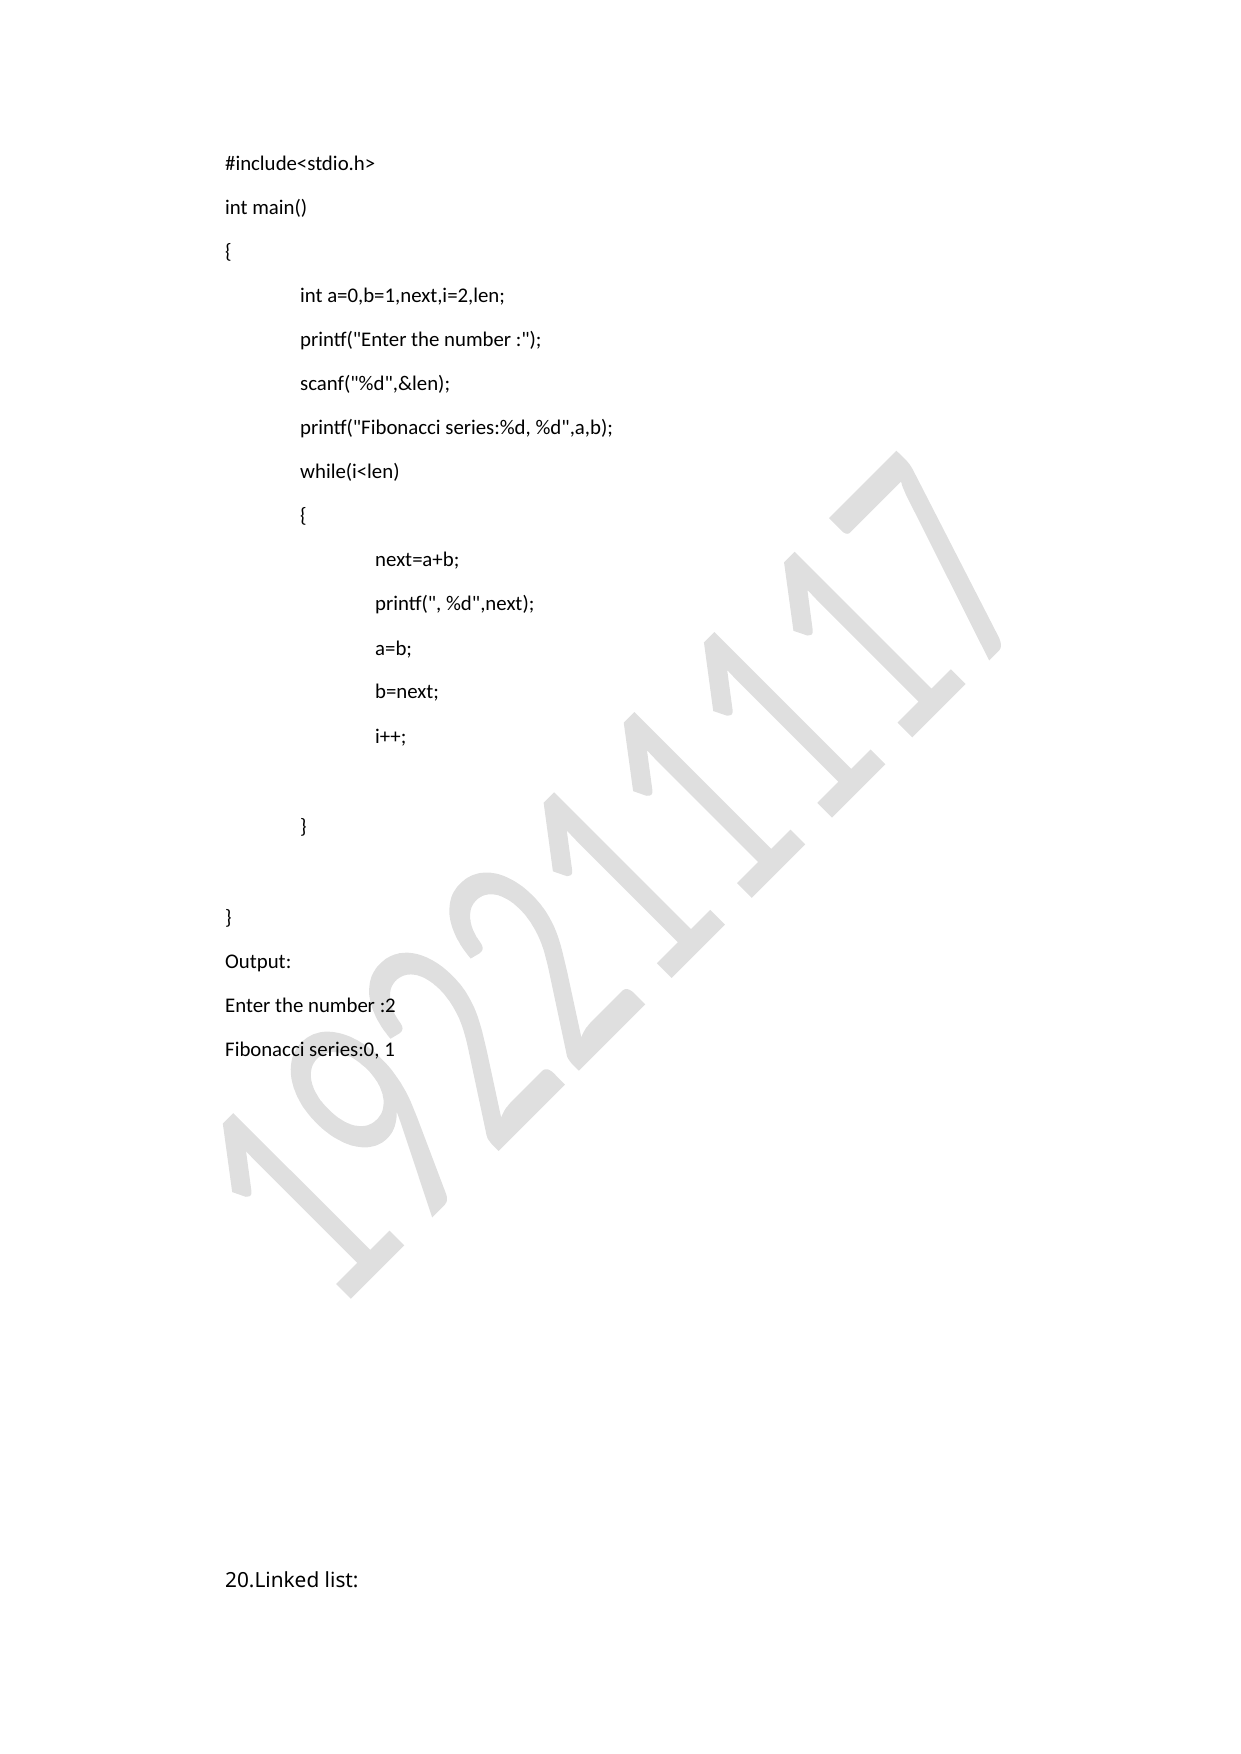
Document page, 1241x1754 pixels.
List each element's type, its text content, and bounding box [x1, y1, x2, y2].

text printf(", %d",next); [150, 591, 1090, 616]
text } [150, 813, 1090, 839]
text } [150, 904, 1090, 930]
text int a=0,b=1,next,i=2,len; [150, 282, 1090, 308]
text 20.Linked list: [150, 1565, 1090, 1594]
text Enter the number :2 [150, 992, 1090, 1018]
text printf("Enter the number :"); [150, 326, 1090, 352]
text scanf("%d",&len); [150, 370, 1090, 396]
text { [150, 502, 1090, 528]
text int main() [150, 194, 1090, 219]
text b=next; [150, 679, 1090, 704]
text i++; [150, 723, 1090, 748]
text { [150, 238, 1090, 263]
text printf("Fibonacci series:%d, %d",a,b); [150, 414, 1090, 440]
text next=a+b; [150, 547, 1090, 572]
text while(i<len) [150, 458, 1090, 484]
text Output: [150, 948, 1090, 974]
text Fibonacci series:0, 1 [150, 1036, 1090, 1062]
text a=b; [150, 635, 1090, 660]
text #include<stdio.h> [150, 150, 1090, 175]
